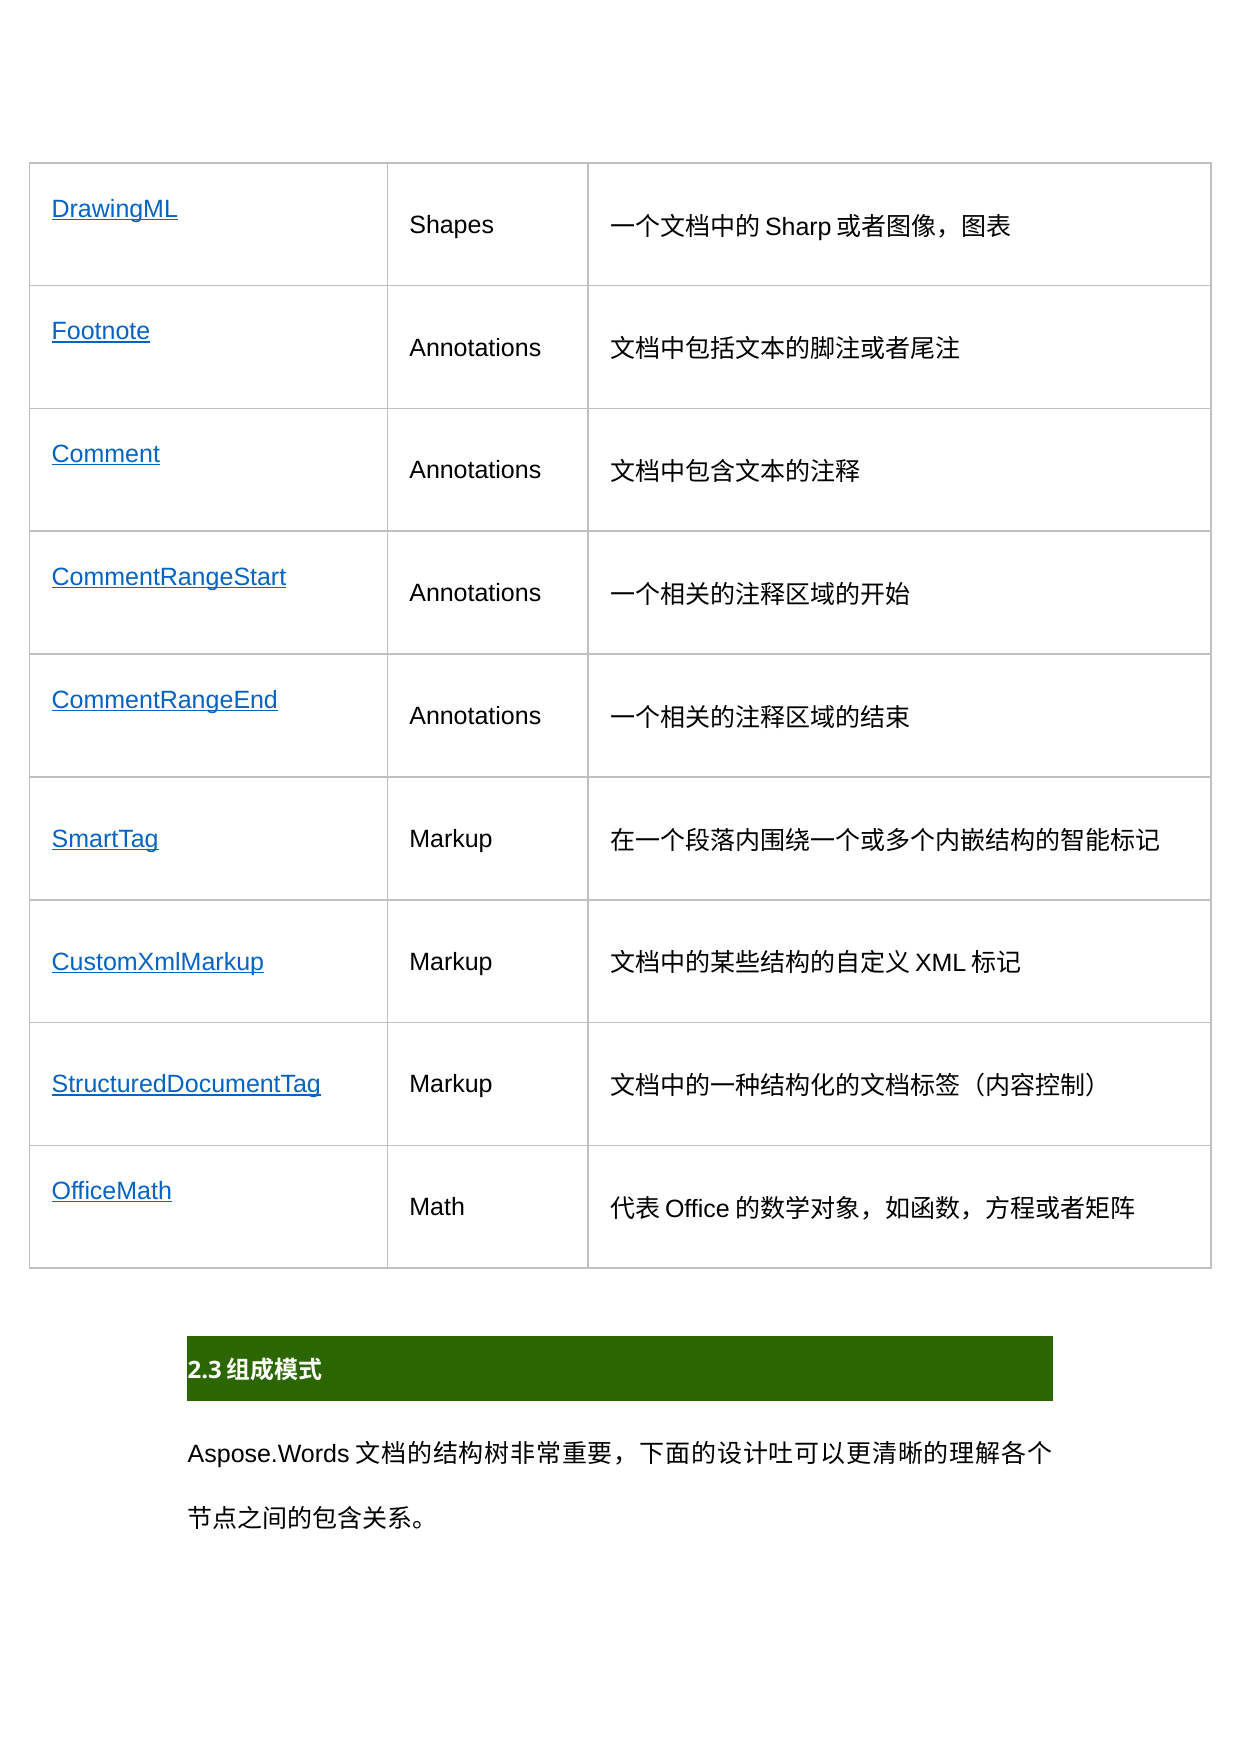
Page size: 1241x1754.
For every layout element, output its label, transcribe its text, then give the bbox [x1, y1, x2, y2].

text Aspose.Words文档的结构树非常重要，下面的设计吐可以更清晰的理解各个节点之间的包含关系。 [187, 1419, 1053, 1549]
table_cell 一个相关的注释区域的开始 [589, 532, 1210, 653]
table_cell 一个相关的注释区域的结束 [589, 655, 1210, 776]
table_cell Comment [30, 409, 387, 530]
table_cell 在一个段落内围绕一个或多个内嵌结构的智能标记 [589, 778, 1210, 899]
table_cell SmartTag [30, 778, 387, 899]
table_cell Footnote [30, 286, 387, 408]
table_cell OfficeMath [30, 1146, 387, 1267]
table_cell CommentRangeStart [30, 532, 387, 653]
table_cell Markup [388, 901, 587, 1022]
table_cell Markup [388, 1023, 587, 1144]
table_cell 文档中的某些结构的自定义XML标记 [589, 901, 1210, 1022]
table_cell Markup [388, 778, 587, 899]
table_cell StructuredDocumentTag [30, 1023, 387, 1144]
table_cell CommentRangeEnd [30, 655, 387, 776]
table_cell 文档中包含文本的注释 [589, 409, 1210, 530]
table_cell DrawingML [30, 164, 387, 285]
table_cell CustomXmlMarkup [30, 901, 387, 1022]
table_cell Annotations [388, 532, 587, 653]
table_cell Annotations [388, 286, 587, 408]
table_cell 代表Office的数学对象，如函数，方程或者矩阵 [589, 1146, 1210, 1267]
table_cell 一个文档中的Sharp或者图像，图表 [589, 164, 1210, 285]
table_cell 文档中的一种结构化的文档标签（内容控制） [589, 1023, 1210, 1144]
text 2.3组成模式 [187, 1336, 1053, 1401]
table_cell Annotations [388, 655, 587, 776]
table_cell Math [388, 1146, 587, 1267]
table_cell Annotations [388, 409, 587, 530]
table_cell Shapes [388, 164, 587, 285]
table_cell 文档中包括文本的脚注或者尾注 [589, 286, 1210, 408]
